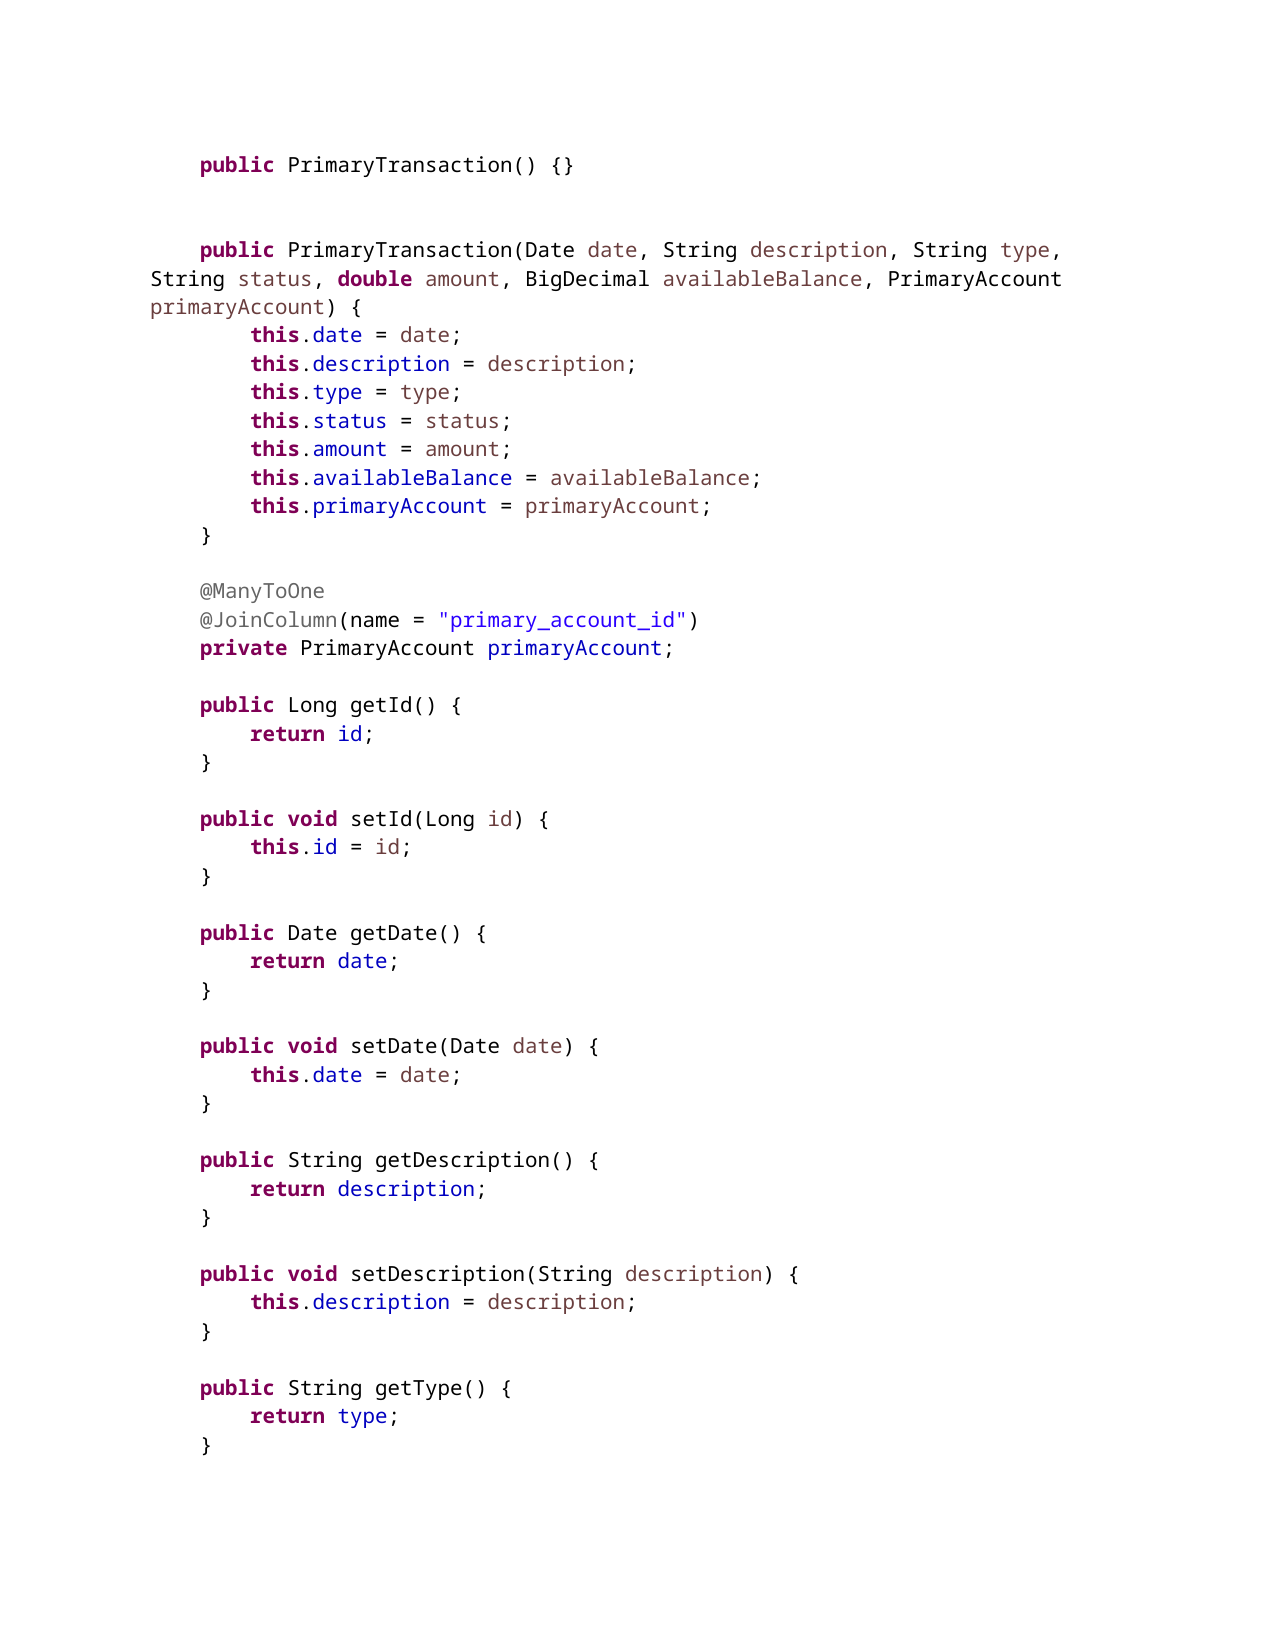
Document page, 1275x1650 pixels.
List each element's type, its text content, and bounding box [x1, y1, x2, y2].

text return description; [150, 1174, 1125, 1202]
text } [150, 1316, 1125, 1344]
text this.availableBalance = availableBalance; [150, 463, 1125, 491]
text } [150, 520, 1125, 548]
text public void setDescription(String description) { [150, 1259, 1125, 1287]
text } [150, 747, 1125, 776]
text } [150, 1430, 1125, 1458]
text } [150, 1088, 1125, 1117]
text this.amount = amount; [150, 434, 1125, 463]
text this.type = type; [150, 377, 1125, 406]
text this.date = date; [150, 321, 1125, 349]
text public String getDescription() { [150, 1145, 1125, 1174]
text this.status = status; [150, 406, 1125, 434]
text } [150, 861, 1125, 889]
text public Long getId() { [150, 690, 1125, 719]
text public void setId(Long id) { [150, 804, 1125, 832]
text private PrimaryAccount primaryAccount; [150, 633, 1125, 662]
text this.id = id; [150, 832, 1125, 861]
text @JoinColumn(name = "primary_account_id") [150, 605, 1125, 633]
text } [150, 1202, 1125, 1231]
text this.description = description; [150, 349, 1125, 377]
text } [150, 975, 1125, 1003]
text public void setDate(Date date) { [150, 1032, 1125, 1060]
text return type; [150, 1401, 1125, 1430]
text public String getType() { [150, 1373, 1125, 1401]
text this.date = date; [150, 1060, 1125, 1088]
text public PrimaryTransaction(Date date, String description, String type, String status, double amount, BigDecimal availableBalance, PrimaryAccount primaryAccount) { [150, 235, 1125, 321]
text this.description = description; [150, 1287, 1125, 1316]
text return date; [150, 946, 1125, 975]
text return id; [150, 719, 1125, 747]
text public PrimaryTransaction() {} [150, 150, 1125, 178]
text this.primaryAccount = primaryAccount; [150, 491, 1125, 520]
text @ManyToOne [150, 577, 1125, 605]
text public Date getDate() { [150, 918, 1125, 946]
